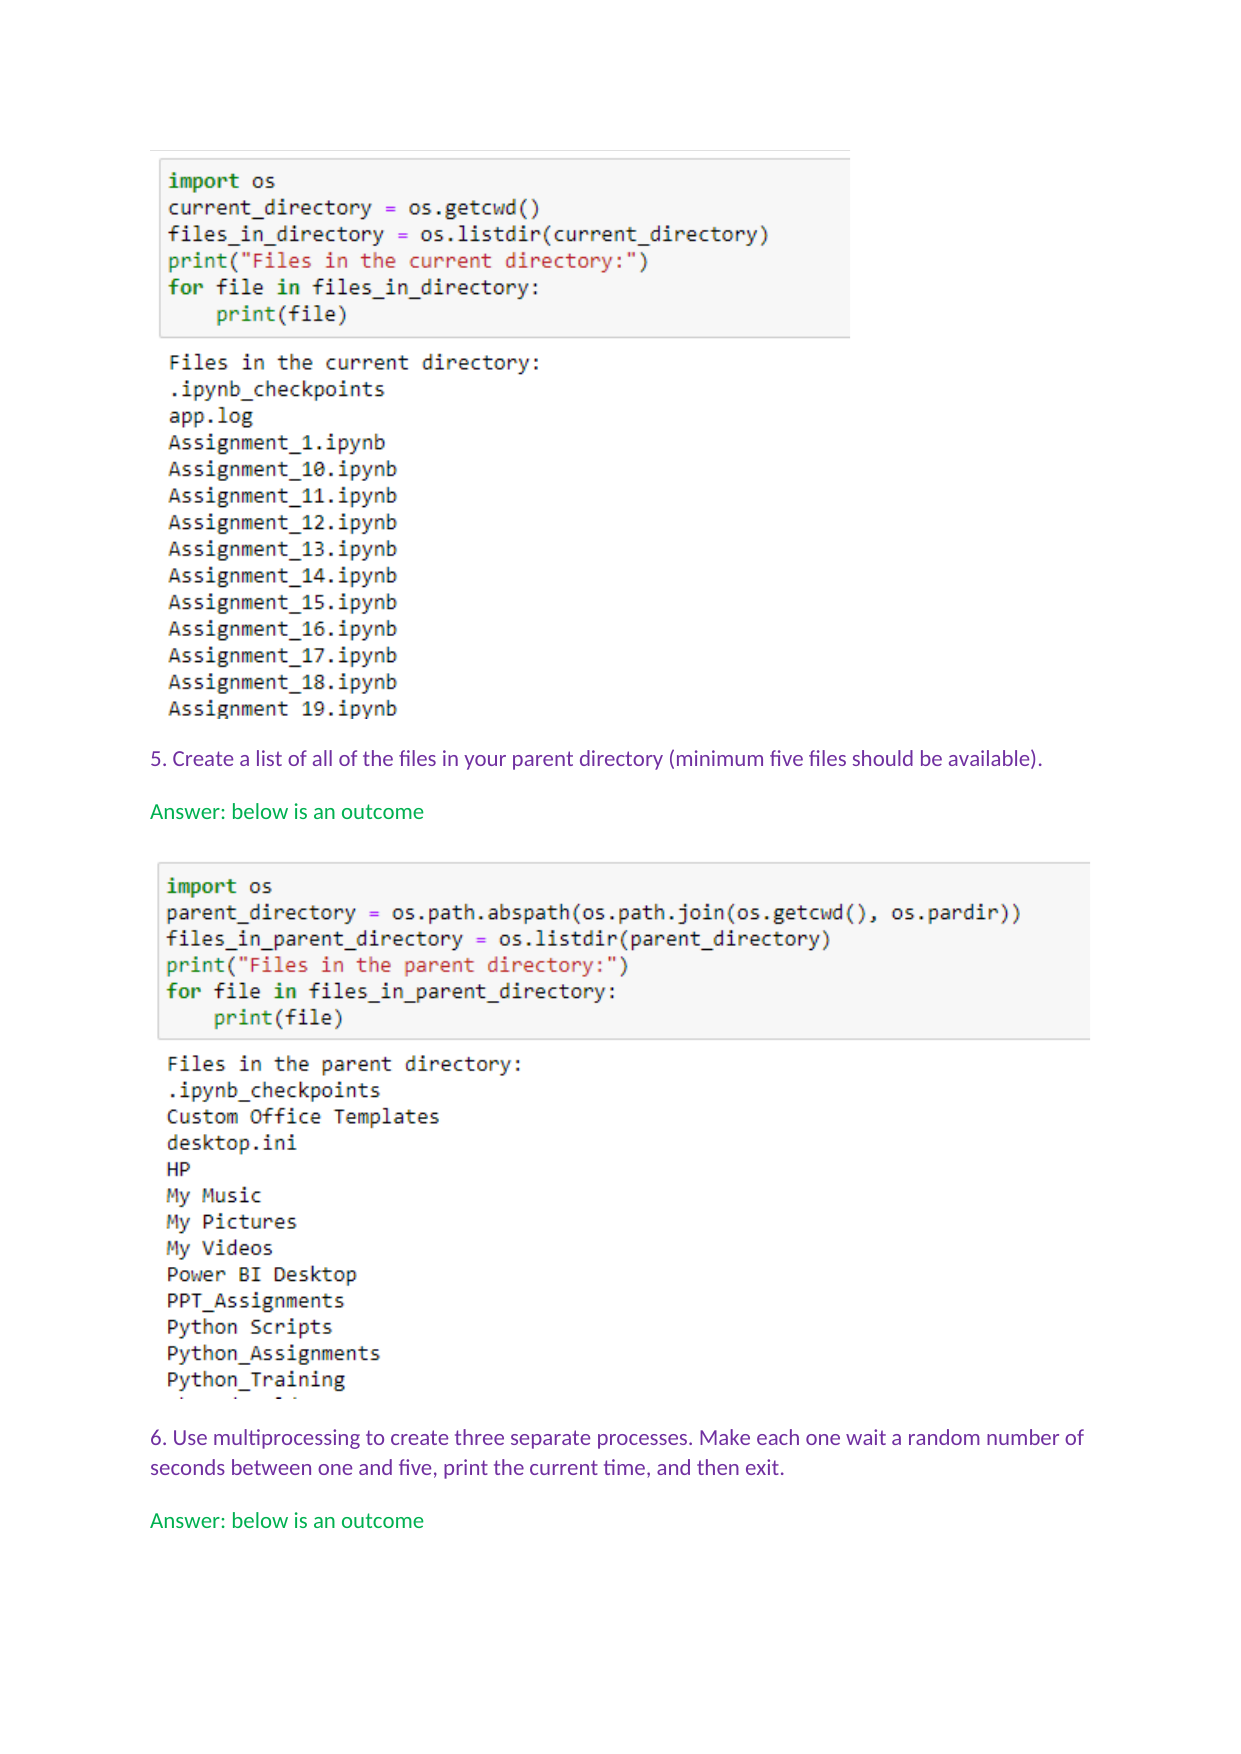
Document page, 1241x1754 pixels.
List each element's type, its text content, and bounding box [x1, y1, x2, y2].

text 6. Use multiprocessing to create three separate processes. Make each one wait a random number of seconds between one and five, print the current time, and then exit. [150, 1423, 1090, 1482]
text Answer: below is an outcome [150, 797, 1090, 825]
picture [150, 150, 851, 719]
text 5. Create a list of all of the files in your parent directory (minimum five files should be available). [150, 744, 1090, 772]
picture [150, 850, 1091, 1399]
text Answer: below is an outcome [150, 1507, 1090, 1535]
